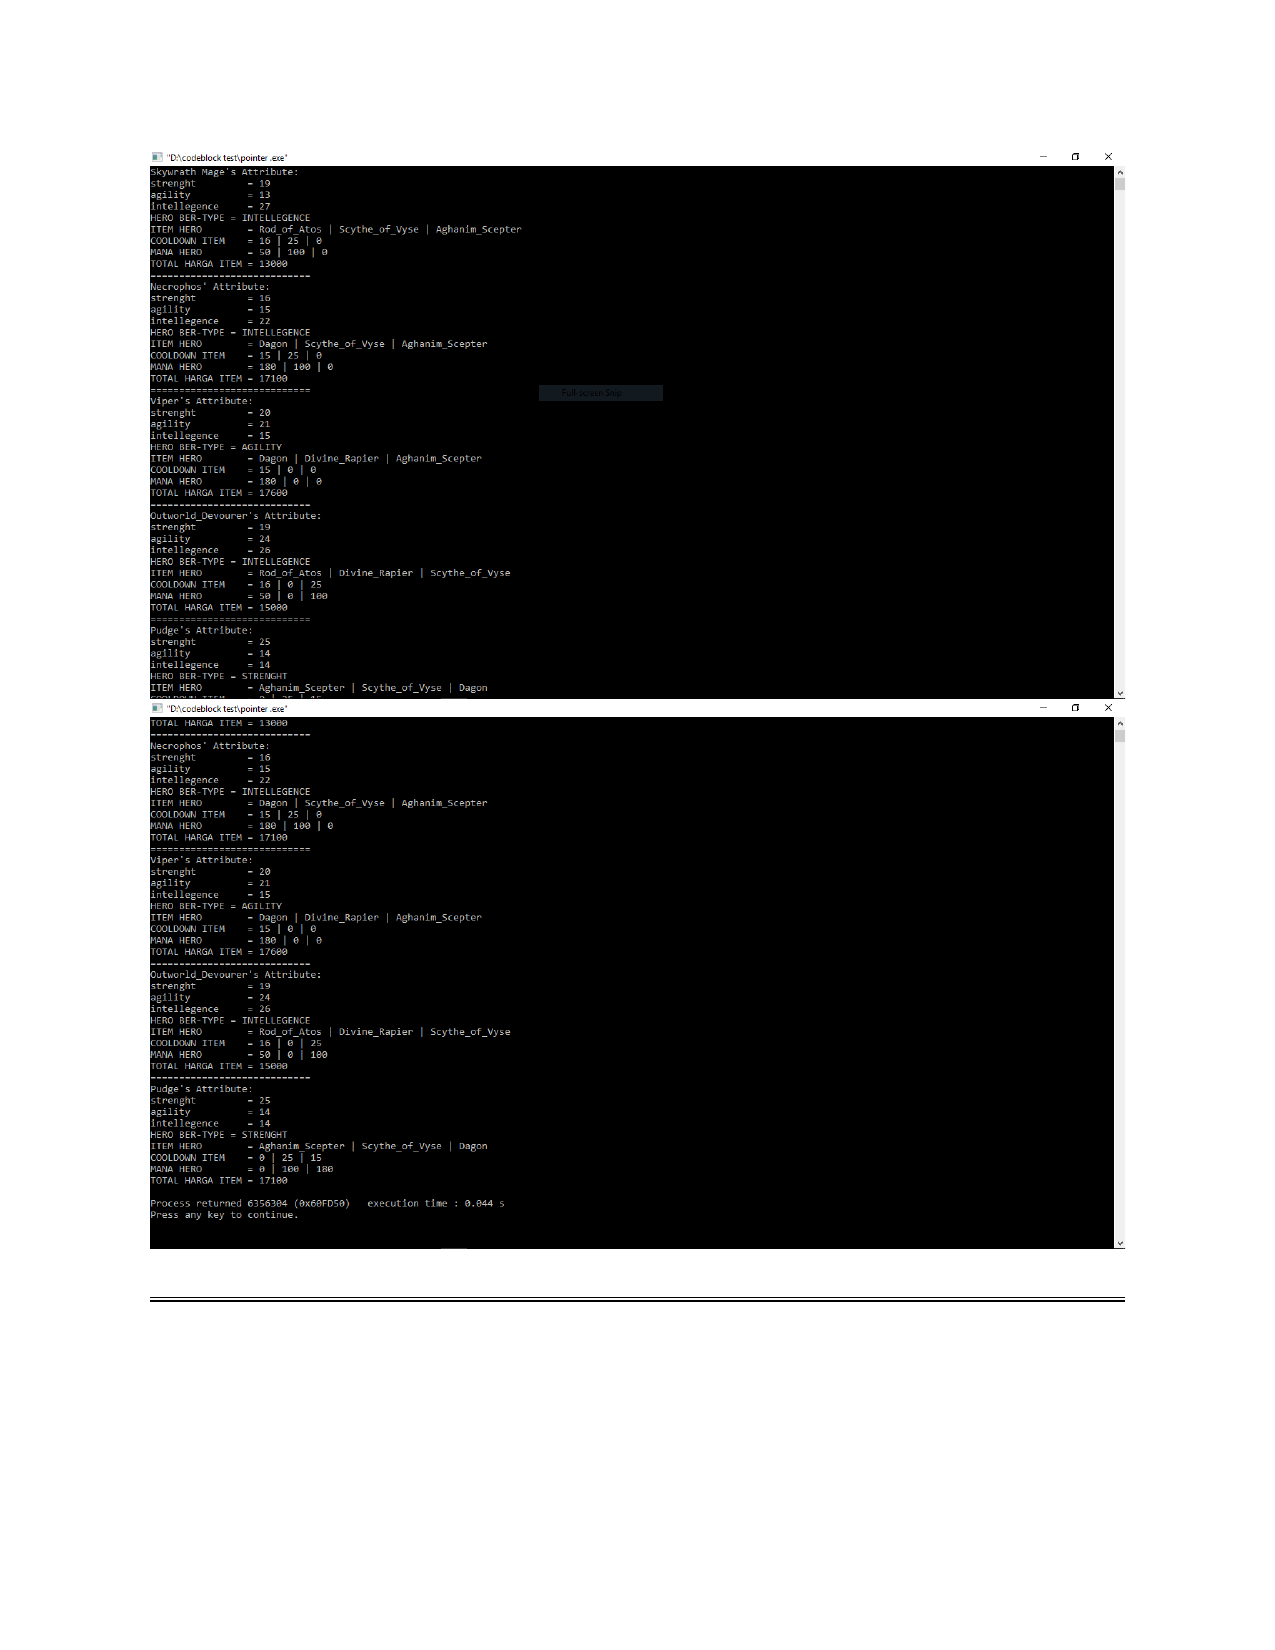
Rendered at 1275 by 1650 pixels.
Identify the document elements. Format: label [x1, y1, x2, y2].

picture [150, 700, 1125, 1249]
picture [150, 150, 1125, 699]
